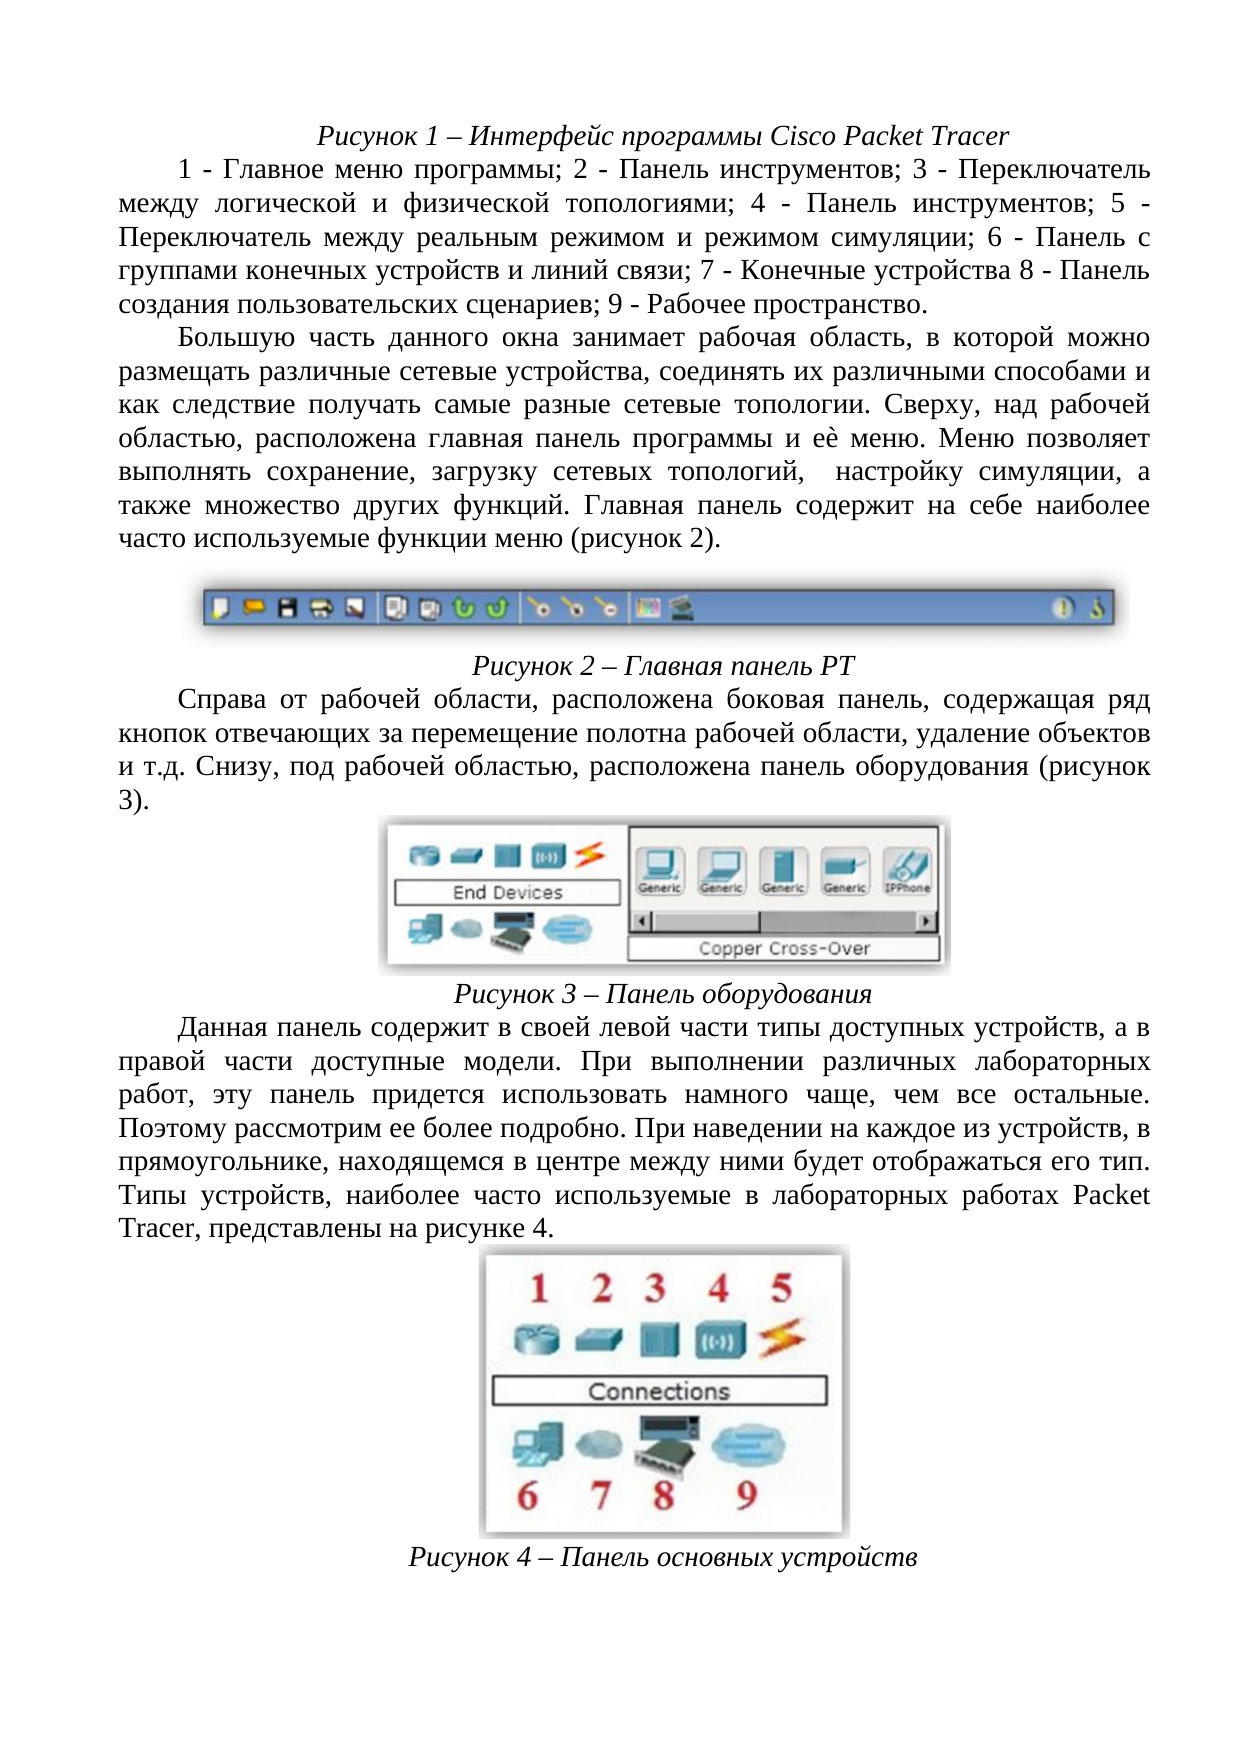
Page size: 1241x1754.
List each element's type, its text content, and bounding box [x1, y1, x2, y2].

text Данная панель содержит в своей левой части типы доступных устройств, а в правой части доступные модели. При выполнении различных лабораторных работ, эту панель придется использовать намного чаще, чем все остальные. Поэтому рассмотрим ее более подробно. При наведении на каждое из устройств, в прямоугольнике, находящемся в центре между ними будет отображаться его тип. Типы устройств, наиболее часто используемые в лабораторных работах Packet Tracer, представлены на рисунке 4. [118, 1009, 1152, 1244]
text Рисунок 2 – Главная панель PT [118, 648, 1152, 681]
picture [377, 815, 952, 976]
text Рисунок 3 – Панель оборудования [118, 976, 1152, 1009]
text Рисунок 4 – Панель основных устройств [118, 1539, 1152, 1572]
picture [177, 554, 1131, 648]
picture [478, 1244, 851, 1539]
text Большую часть данного окна занимает рабочая область, в которой можно размещать различные сетевые устройства, соединять их различными способами и как следствие получать самые разные сетевые топологии. Сверху, над рабочей областью, расположена главная панель программы и еѐ меню. Меню позволяет выполнять сохранение, загрузку сетевых топологий, настройку симуляции, а также множество других функций. Главная панель содержит на себе наиболее часто используемые функции меню (рисунок 2). [118, 319, 1152, 554]
text 1 - Главное меню программы; 2 - Панель инструментов; 3 - Переключатель между логической и физической топологиями; 4 - Панель инструментов; 5 - Переключатель между реальным режимом и режимом симуляции; 6 - Панель с группами конечных устройств и линий связи; 7 - Конечные устройства 8 - Панель создания пользовательских сценариев; 9 - Рабочее пространство. [118, 152, 1152, 319]
text Справа от рабочей области, расположена боковая панель, содержащая ряд кнопок отвечающих за перемещение полотна рабочей области, удаление объектов и т.д. Снизу, под рабочей областью, расположена панель оборудования (рисунок 3). [118, 681, 1152, 816]
text Рисунок 1 – Интерфейс программы Cisco Packet Tracer [118, 118, 1152, 152]
